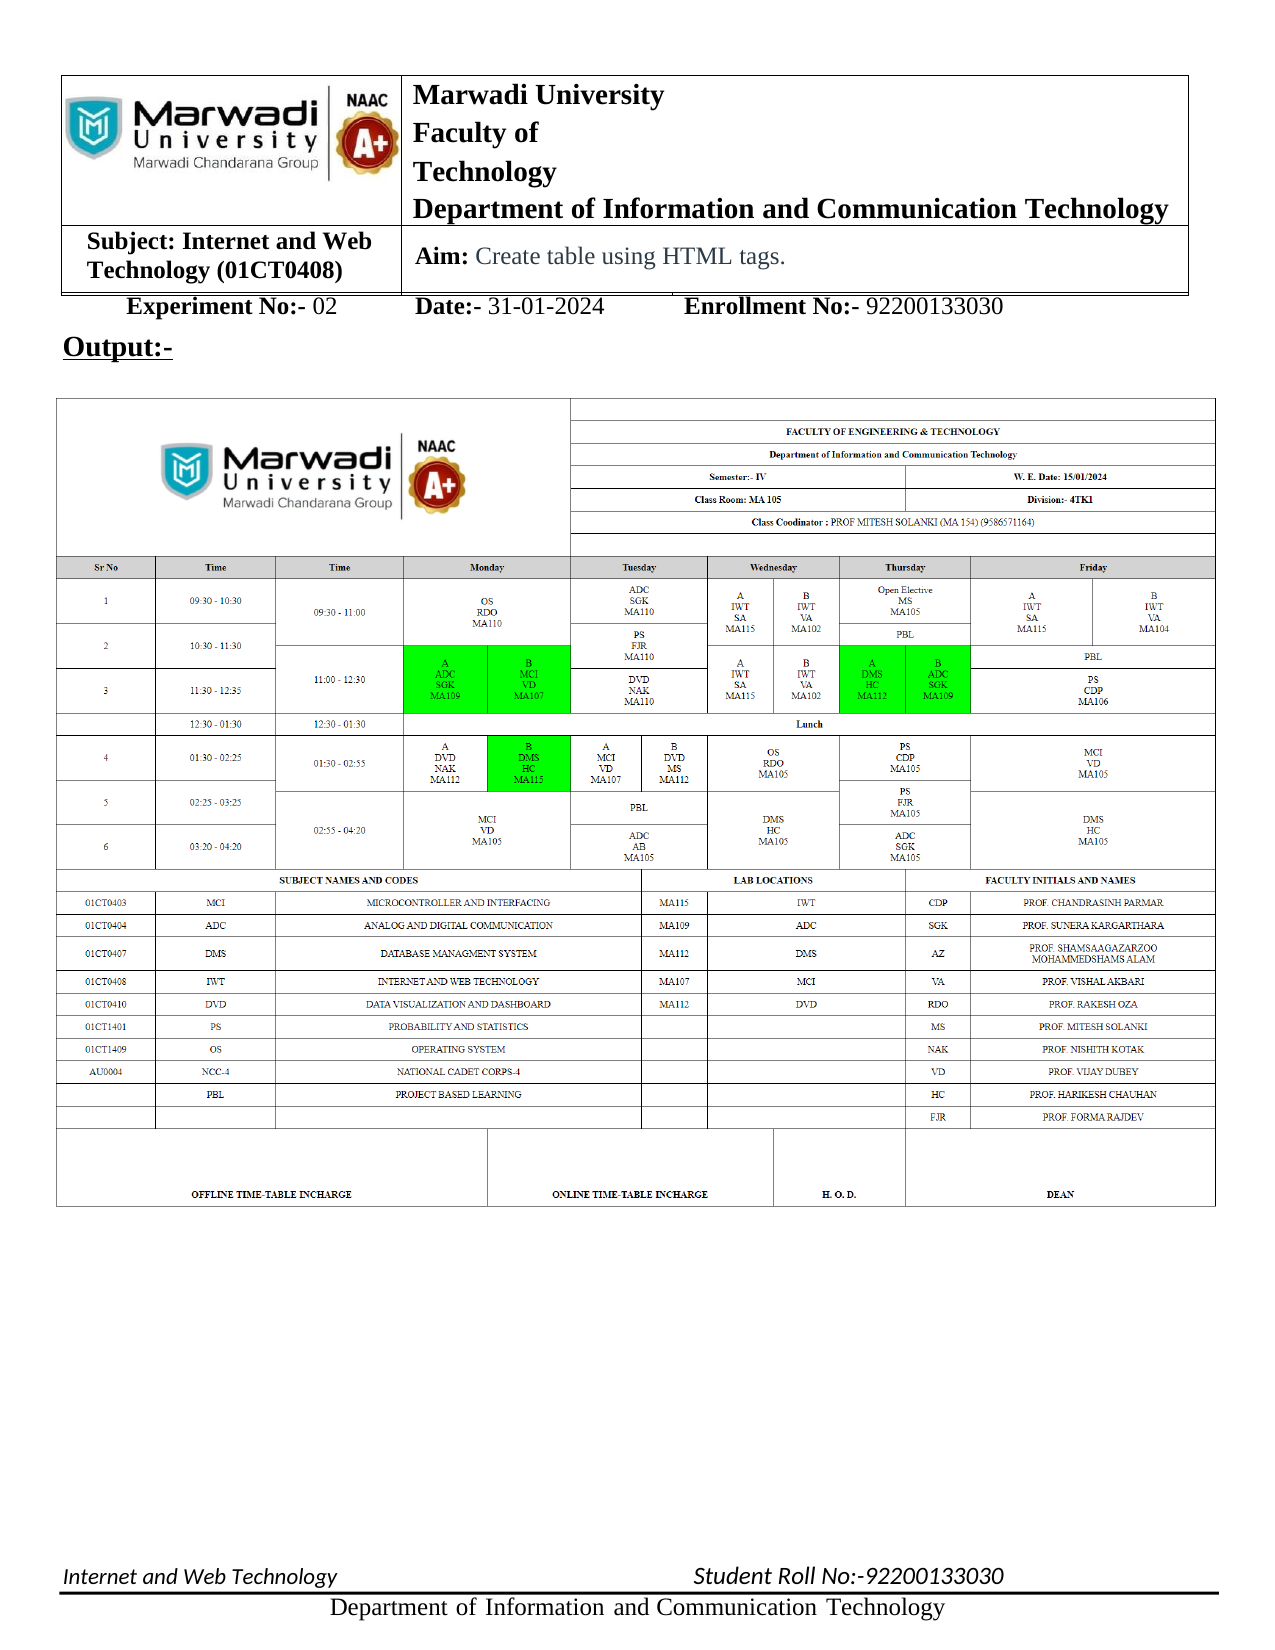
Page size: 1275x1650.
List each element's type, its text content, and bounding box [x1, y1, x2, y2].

picture [50, 392, 1221, 1211]
picture [62, 82, 401, 183]
subtitle Output:- [62, 329, 1221, 363]
